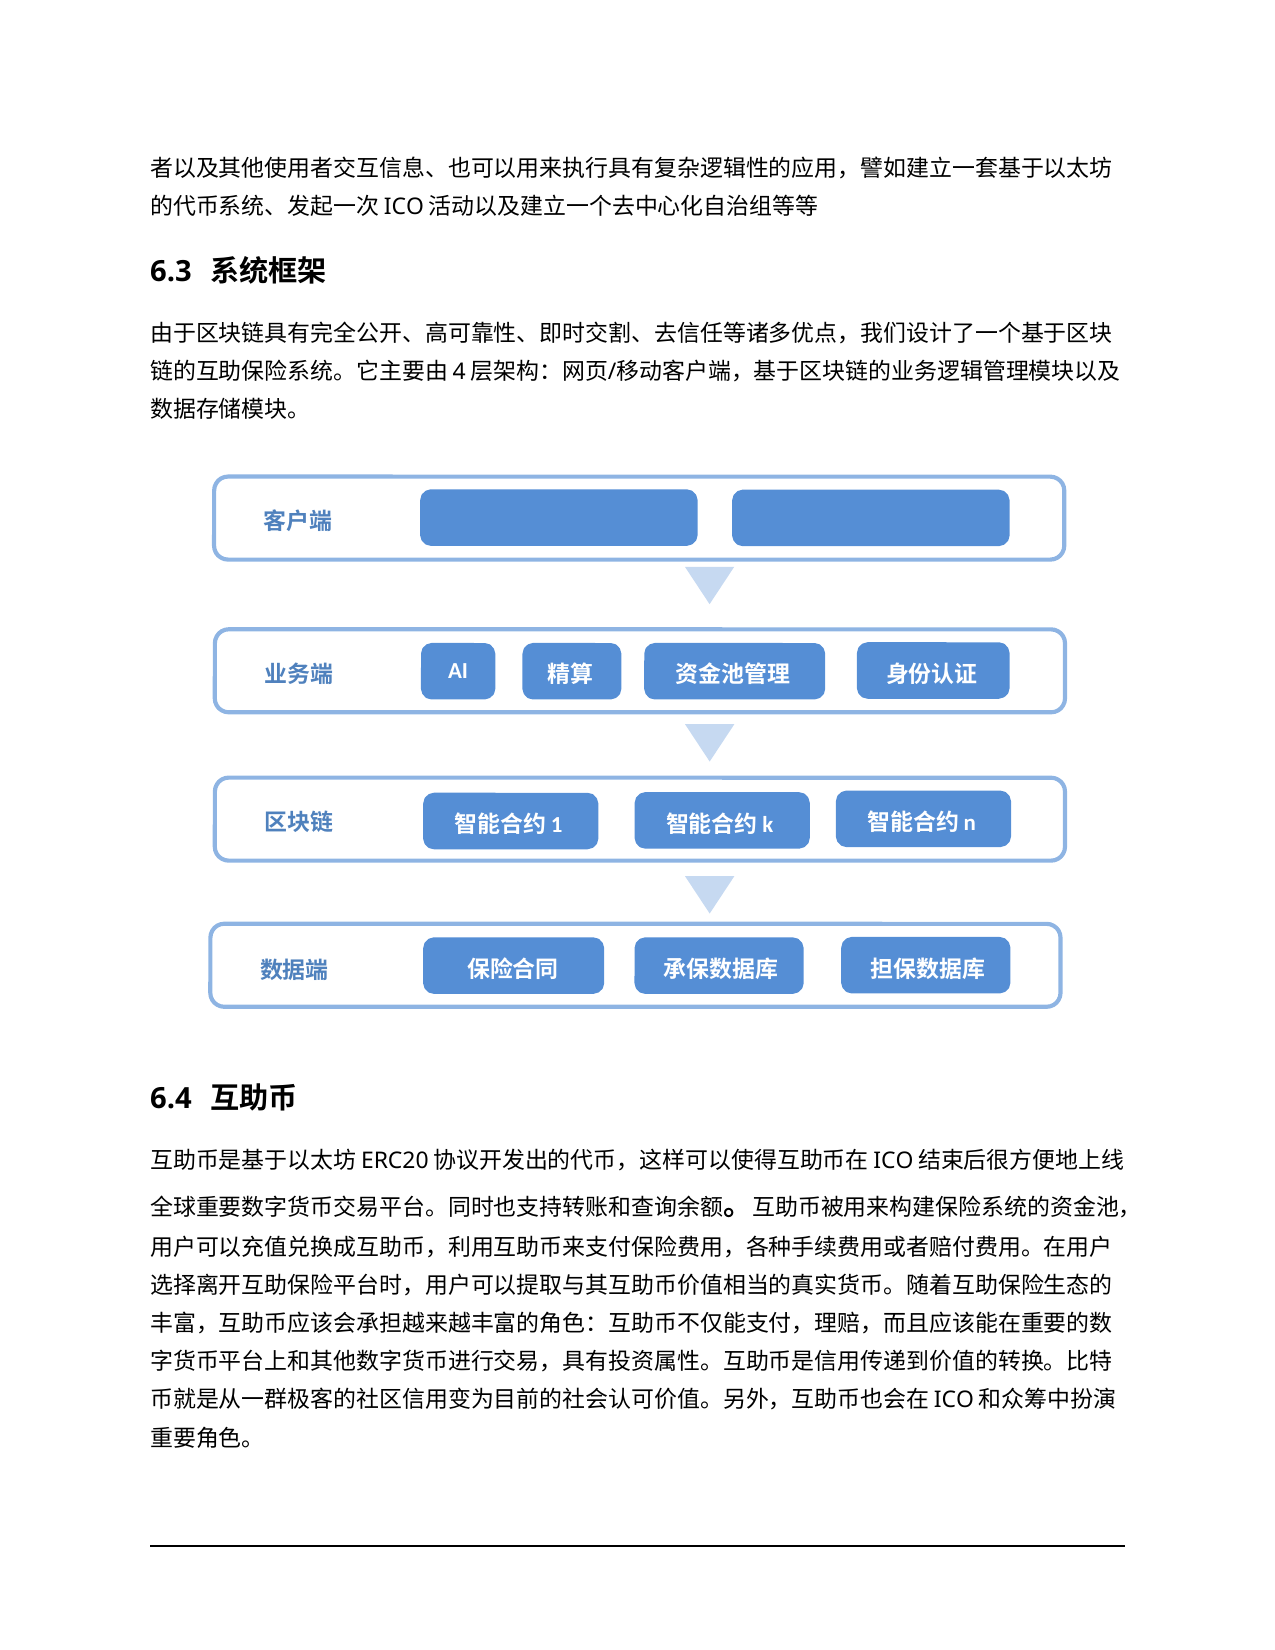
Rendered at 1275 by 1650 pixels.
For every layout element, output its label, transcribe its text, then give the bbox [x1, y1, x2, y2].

text 由于区块链具有完全公开、高可靠性、即时交割、去信任等诸多优点，我们设计了一个基于区块链的互助保险系统。它主要由4层架构：网页/移动客户端，基于区块链的业务逻辑管理模块以及数据存储模块。 [150, 315, 1125, 424]
subtitle 互助币 [150, 1074, 1125, 1117]
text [150, 150, 1125, 221]
text 互助币是基于以太坊ERC20协议开发出的代币，这样可以使得互助币在ICO结束后很方便地上线全球重要数字货币交易平台。同时也支持转账和查询余额。互助币被用来构建保险系统的资金池，用户可以充值兑换成互助币，利用互助币来支付保险费用，各种手续费用或者赔付费用。在用户选择离开互助保险平台时，用户可以提取与其互助币价值相当的真实货币。随着互助保险生态的丰富，互助币应该会承担越来越丰富的角色：互助币不仅能支付，理赔，而且应该能在重要的数字货币平台上和其他数字货币进行交易，具有投资属性。互助币是信用传递到价值的转换。比特币就是从一群极客的社区信用变为目前的社会认可价值。另外，互助币也会在ICO和众筹中扮演重要角色。 [150, 1142, 1125, 1453]
subtitle 系统框架 [150, 247, 1125, 290]
